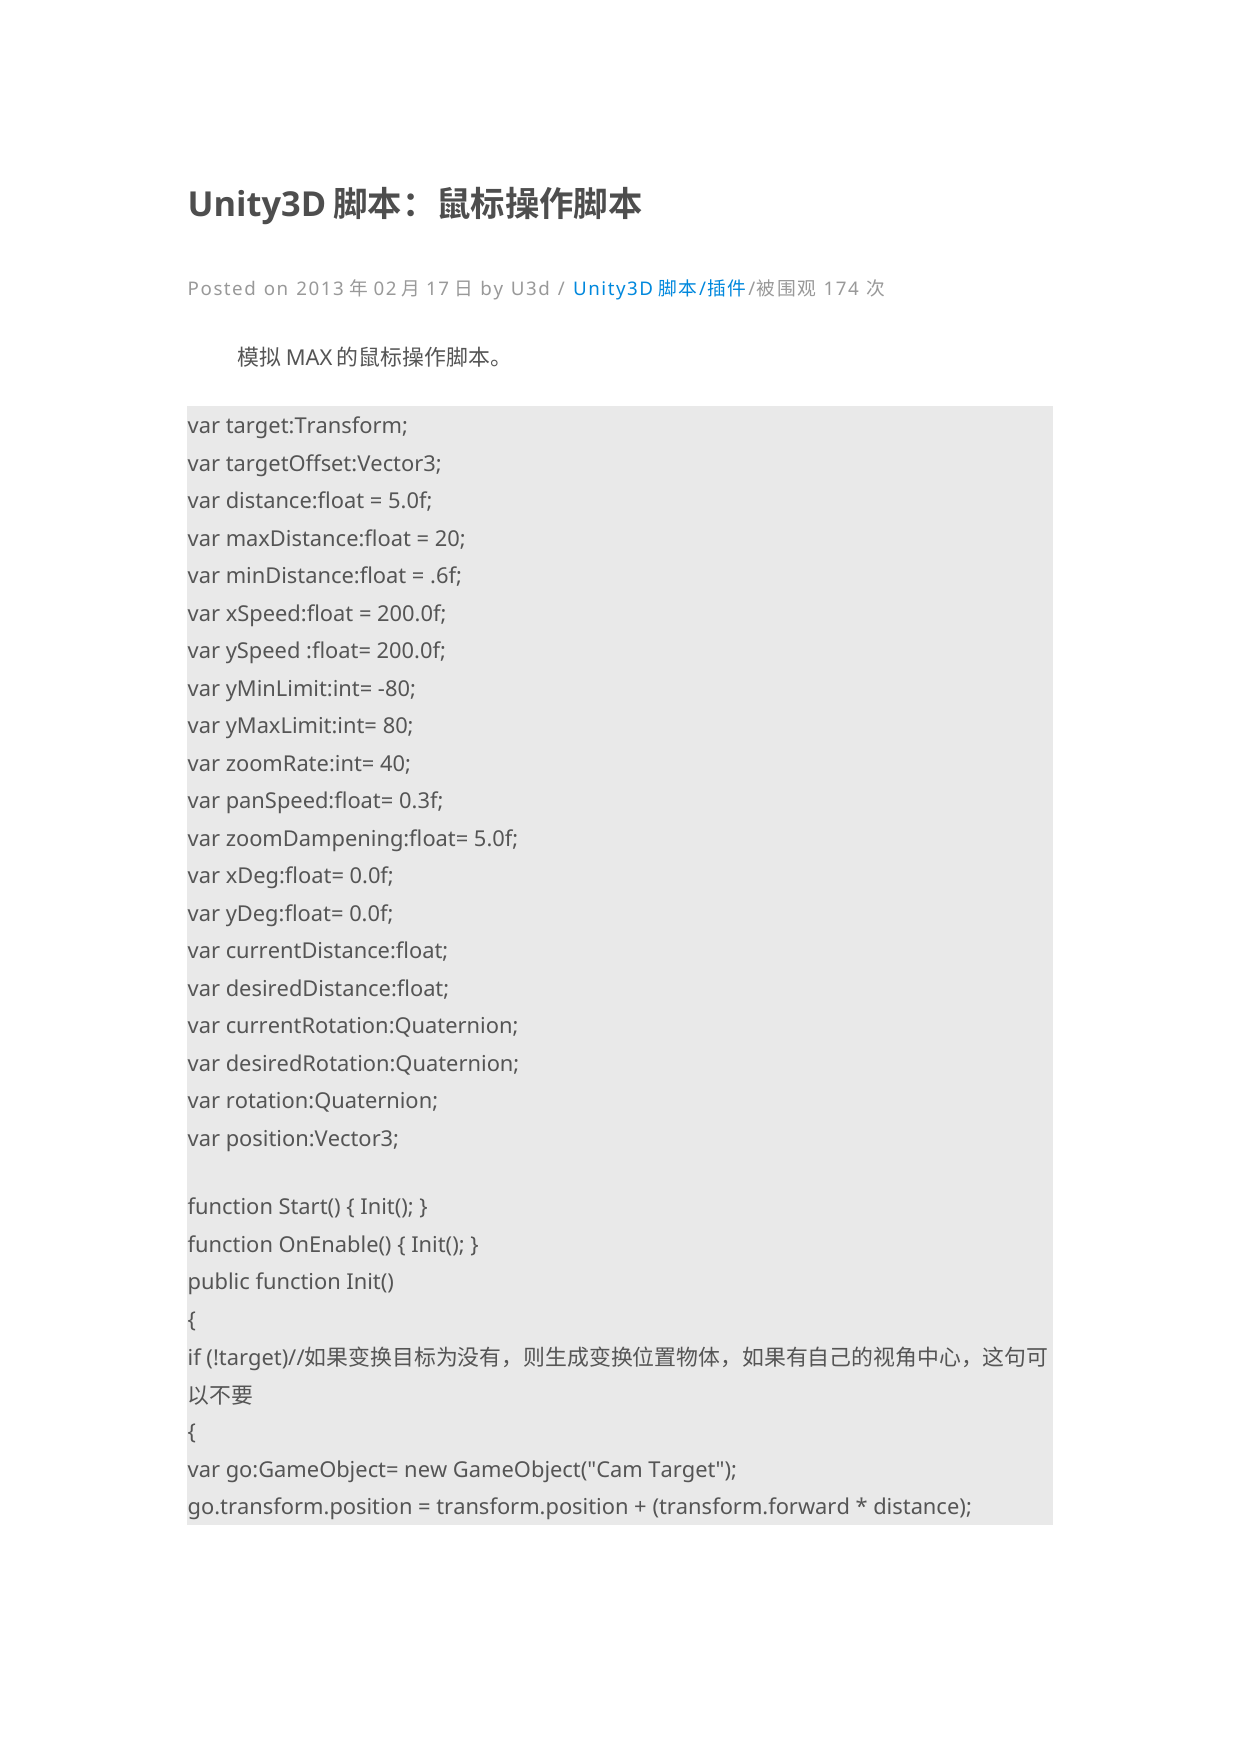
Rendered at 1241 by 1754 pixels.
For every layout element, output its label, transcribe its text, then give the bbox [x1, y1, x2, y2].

text Posted on 2013年02月17日 by U3d / Unity3D脚本/插件/被围观 174 次 [187, 269, 1053, 306]
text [187, 1187, 1053, 1525]
text Unity3D脚本：鼠标操作脚本 [187, 164, 1053, 239]
text 模拟MAX的鼠标操作脚本。 [187, 337, 1053, 375]
text var target:Transform; var targetOffset:Vector3; var distance:float = 5.0f; var maxDistance:float = 20; var minDistance:float = .6f; var xSpeed:float = 200.0f; var ySpeed :float= 200.0f; var yMinLimit:int= -80; var yMaxLimit:int= 80; var zoomRate:int= 40; var panSpeed:float= 0.3f; var zoomDampening:float= 5.0f; var xDeg:float= 0.0f; var yDeg:float= 0.0f; var currentDistance:float; var desiredDistance:float; var currentRotation:Quaternion; var desiredRotation:Quaternion; var rotation:Quaternion; var position:Vector3; [187, 406, 1053, 1156]
